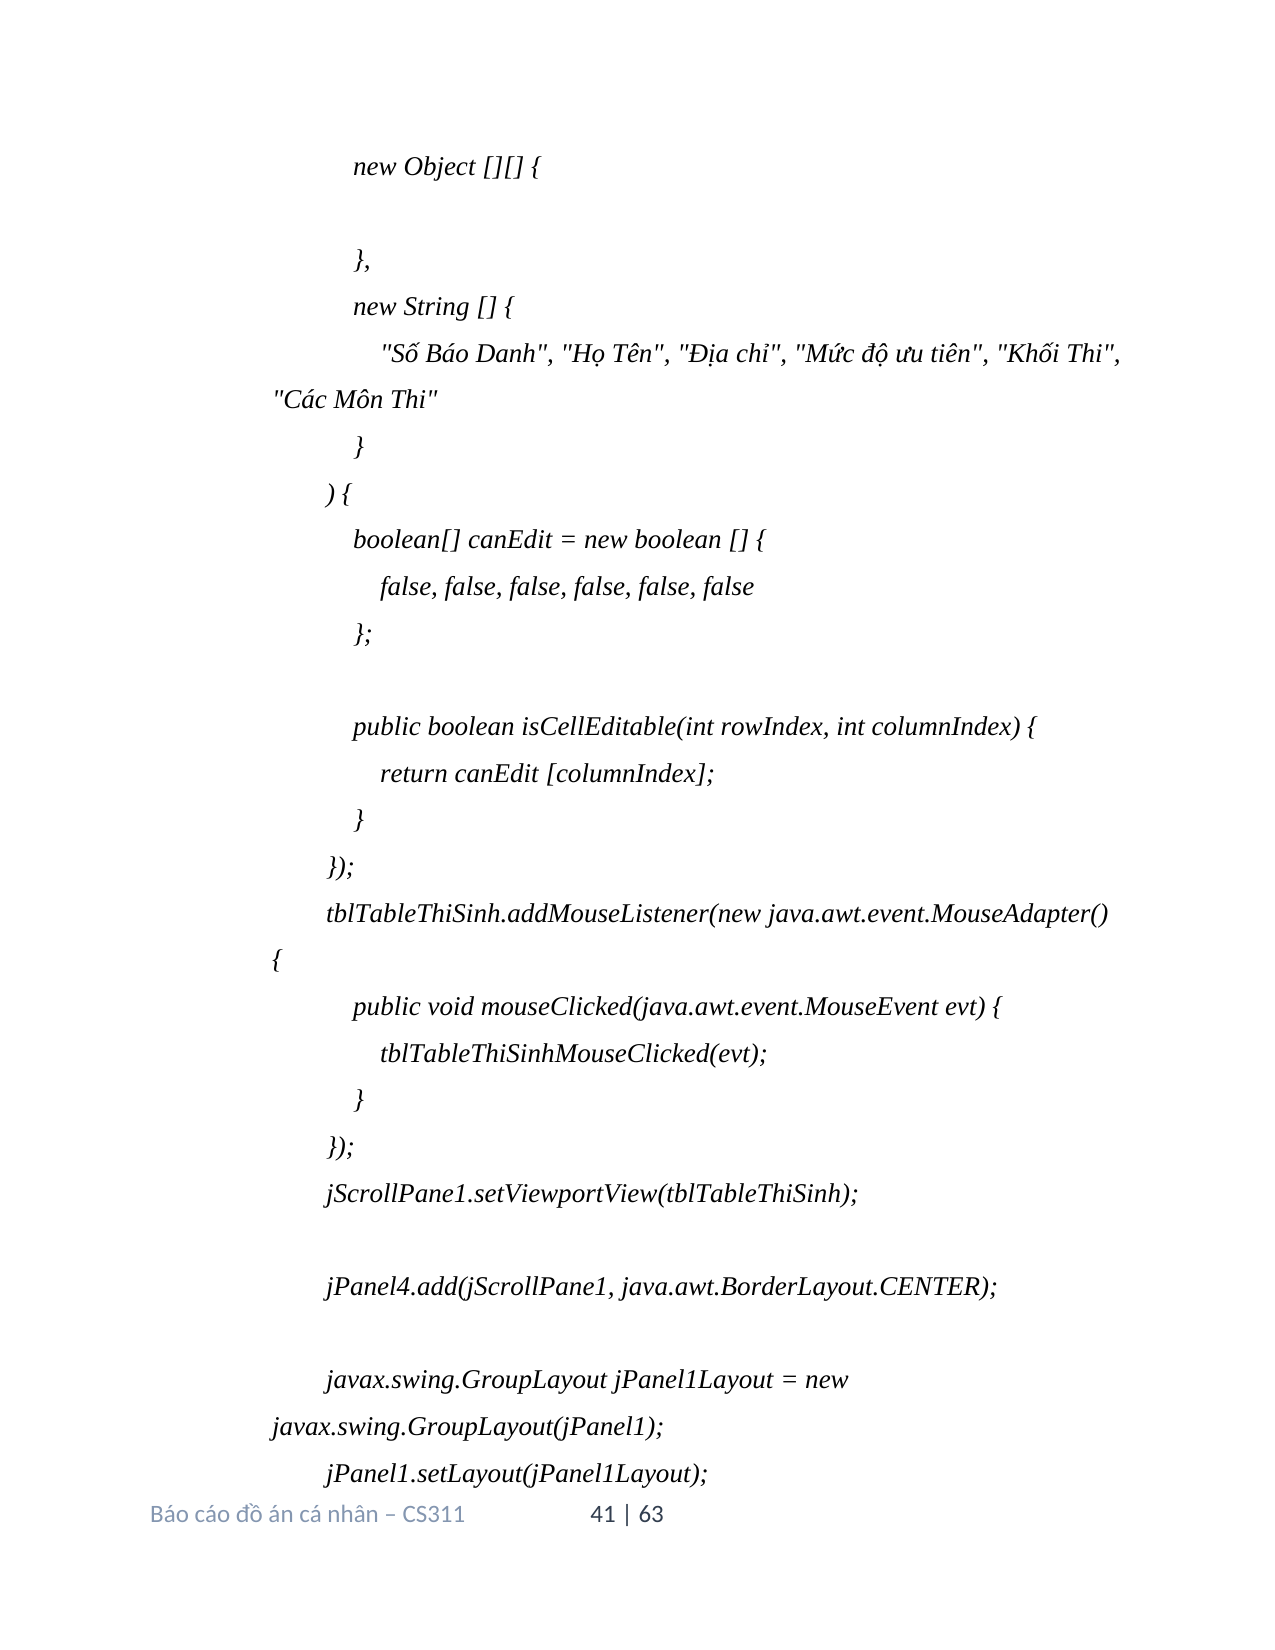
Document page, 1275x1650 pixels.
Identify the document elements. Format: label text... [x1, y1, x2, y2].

list javax.swing.GroupLayout jPanel1Layout = new javax.swing.GroupLayout(jPanel1); [272, 1363, 1125, 1441]
list jPanel1.setLayout(jPanel1Layout); [272, 1457, 1125, 1488]
list ) { [272, 477, 1125, 508]
list false, false, false, false, false, false [272, 570, 1125, 601]
list } [272, 1083, 1125, 1114]
list new Object [][] { [272, 150, 1125, 181]
list new String [] { [272, 290, 1125, 321]
list }); [272, 850, 1125, 881]
list return canEdit [columnIndex]; [272, 757, 1125, 788]
list public void mouseClicked(java.awt.event.MouseEvent evt) { [272, 990, 1125, 1021]
list }; [272, 617, 1125, 648]
list jScrollPane1.setViewportView(tblTableThiSinh); [272, 1177, 1125, 1208]
list }); [272, 1130, 1125, 1161]
list "Số Báo Danh", "Họ Tên", "Địa chỉ", "Mức độ ưu tiên", "Khối Thi", "Các Môn Thi" [272, 337, 1125, 414]
list } [272, 803, 1125, 834]
list boolean[] canEdit = new boolean [] { [272, 523, 1125, 554]
list } [272, 430, 1125, 461]
list public boolean isCellEditable(int rowIndex, int columnIndex) { [272, 710, 1125, 741]
list tblTableThiSinhMouseClicked(evt); [272, 1037, 1125, 1068]
list jPanel4.add(jScrollPane1, java.awt.BorderLayout.CENTER); [272, 1270, 1125, 1301]
list }, [272, 243, 1125, 274]
list tblTableThiSinh.addMouseListener(new java.awt.event.MouseAdapter() { [272, 897, 1125, 974]
